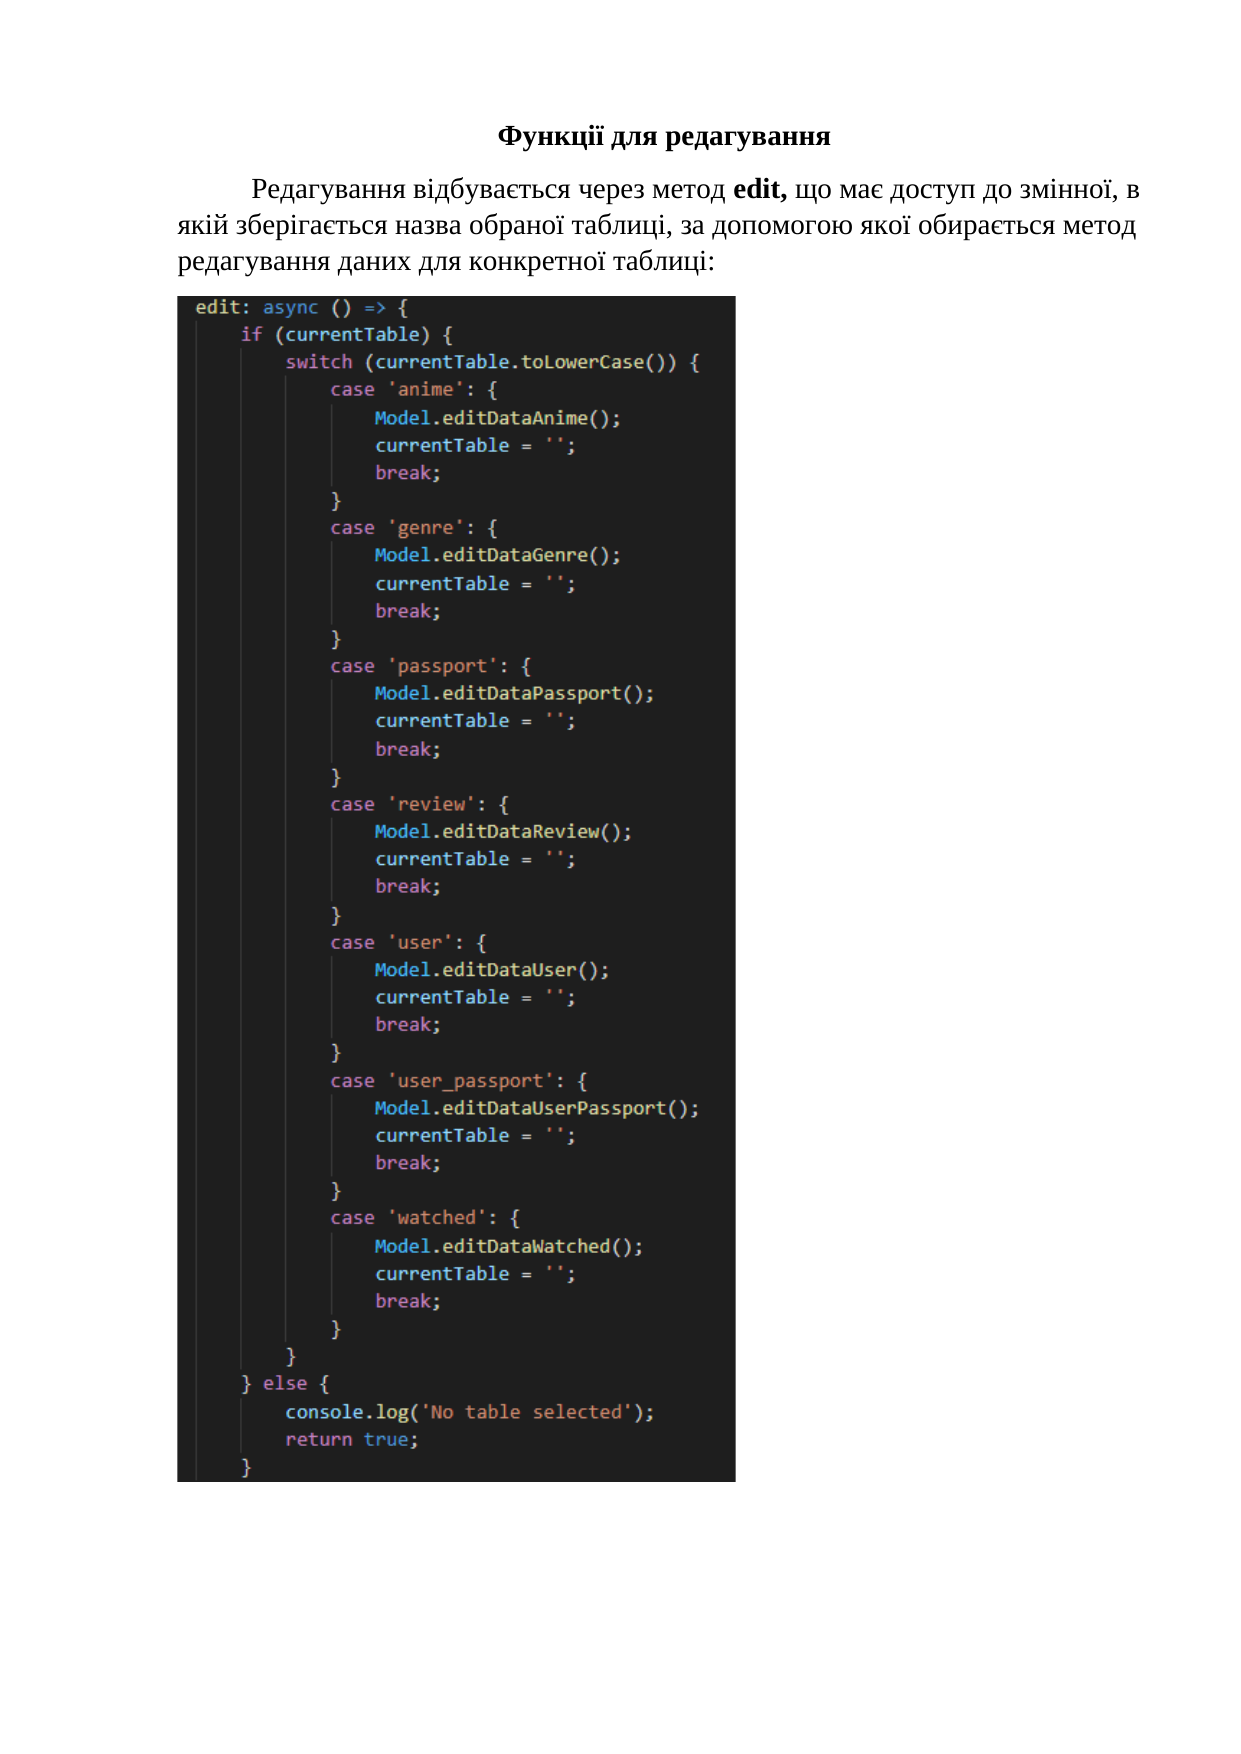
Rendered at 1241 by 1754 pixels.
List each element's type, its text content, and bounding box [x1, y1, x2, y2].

text Редагування відбувається через метод edit, що має доступ до змінної, в якій зберігається назва обраної таблиці, за допомогою якої обирається метод редагування даних для конкретної таблиці: [177, 171, 1152, 277]
picture [177, 296, 736, 1482]
text Функції для редагування [177, 118, 1152, 152]
